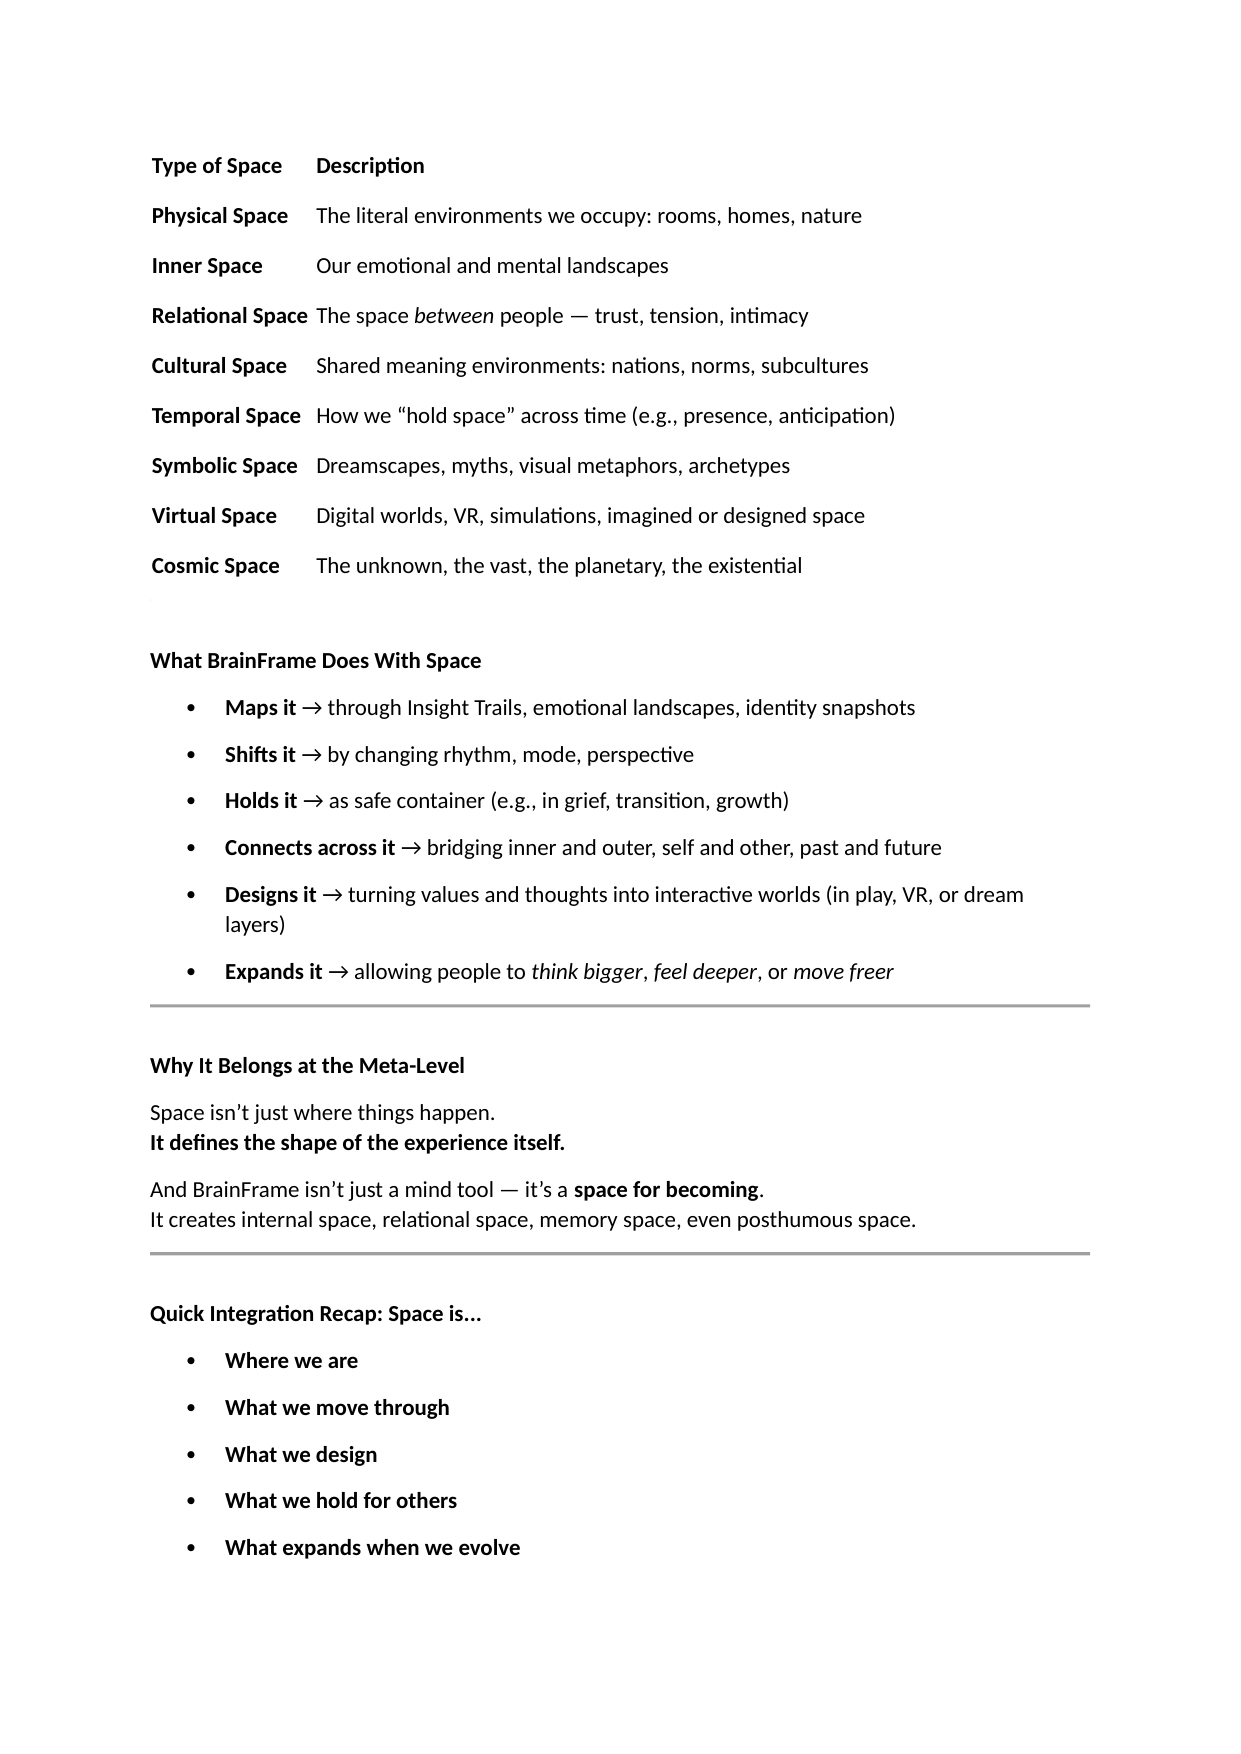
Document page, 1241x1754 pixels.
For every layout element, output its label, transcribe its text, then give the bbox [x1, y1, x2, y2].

text Why It Belongs at the Meta-Level [150, 1051, 1090, 1079]
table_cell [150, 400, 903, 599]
text Space isn’t just where things happen. It defines the shape of the experience itself. [150, 1098, 1090, 1156]
list Designs it → turning values and thoughts into interactive worlds (in play, VR, or dream layers) [187, 880, 1090, 938]
list Expands it → allowing people to think bigger, feel deeper, or move freer [187, 957, 1090, 985]
list What we design [187, 1440, 1090, 1468]
text What BrainFrame Does With Space [150, 646, 1090, 674]
text And BrainFrame isn’t just a mind tool — it’s a space for becoming. It creates internal space, relational space, memory space, even posthumous space. [150, 1175, 1090, 1233]
list Maps it → through Insight Trails, emotional landscapes, identity snapshots [187, 693, 1090, 721]
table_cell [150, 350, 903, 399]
list Shifts it → by changing rhythm, mode, perspective [187, 740, 1090, 768]
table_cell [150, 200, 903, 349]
list Connects across it → bridging inner and outer, self and other, past and future [187, 833, 1090, 861]
list Where we are [187, 1346, 1090, 1374]
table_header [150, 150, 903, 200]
text Quick Integration Recap: Space is... [150, 1299, 1090, 1327]
list Holds it → as safe container (e.g., in grief, transition, growth) [187, 787, 1090, 814]
list What we move through [187, 1393, 1090, 1421]
list What we hold for others [187, 1487, 1090, 1514]
list What expands when we evolve [187, 1533, 1090, 1561]
